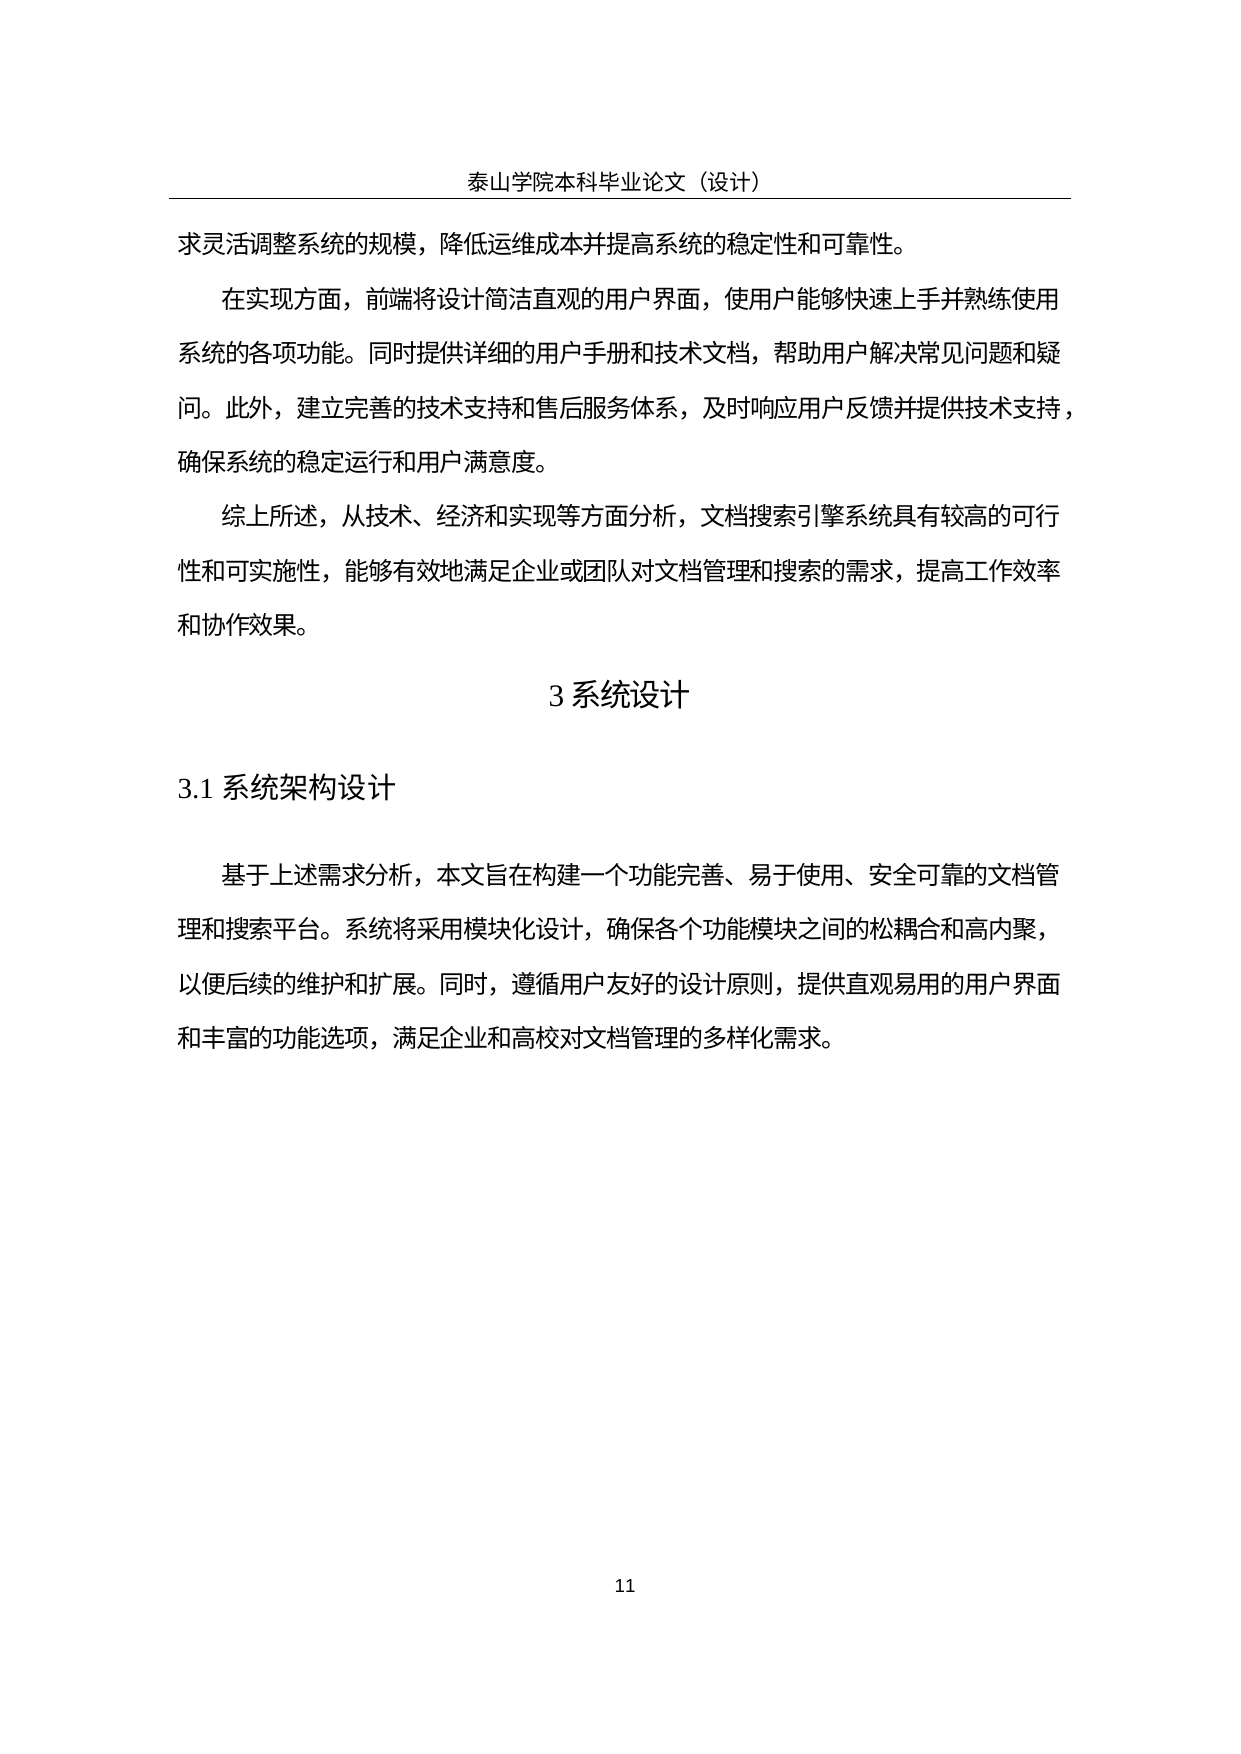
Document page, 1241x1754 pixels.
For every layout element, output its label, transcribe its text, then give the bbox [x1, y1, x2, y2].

text 综上所述，从技术、经济和实现等方面分析，文档搜索引擎系统具有较高的可行性和可实施性，能够有效地满足企业或团队对文档管理和搜索的需求，提高工作效率和协作效果。 [177, 497, 1063, 642]
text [177, 225, 1063, 261]
text 在实现方面，前端将设计简洁直观的用户界面，使用户能够快速上手并熟练使用系统的各项功能。同时提供详细的用户手册和技术文档，帮助用户解决常见问题和疑问。此外，建立完善的技术支持和售后服务体系，及时响应用户反馈并提供技术支持，确保系统的稳定运行和用户满意度。 [177, 279, 1063, 479]
subtitle 3.1 系统架构设计 [177, 765, 1063, 807]
text 基于上述需求分析，本文旨在构建一个功能完善、易于使用、安全可靠的文档管理和搜索平台。系统将采用模块化设计，确保各个功能模块之间的松耦合和高内聚，以便后续的维护和扩展。同时，遵循用户友好的设计原则，提供直观易用的用户界面和丰富的功能选项，满足企业和高校对文档管理的多样化需求。 [177, 856, 1063, 1055]
text 3 系统设计 [177, 670, 1063, 715]
